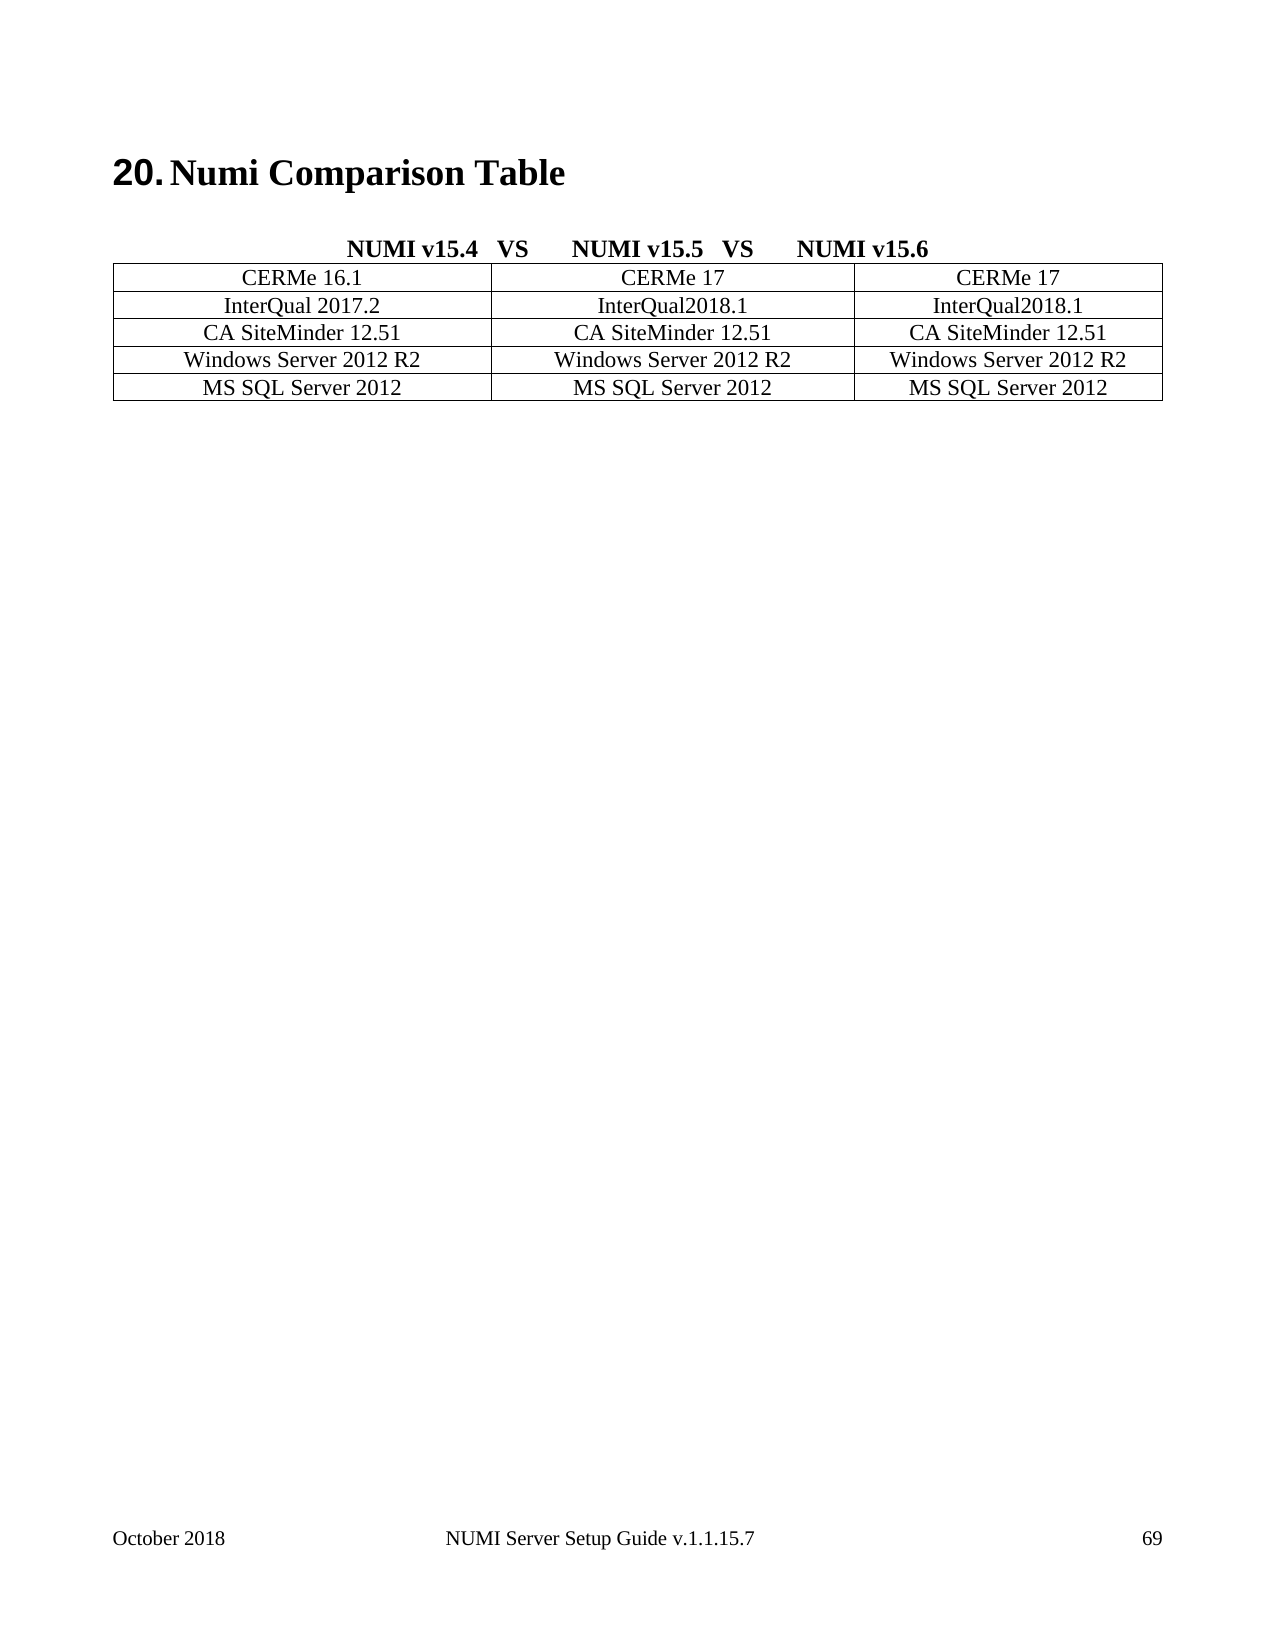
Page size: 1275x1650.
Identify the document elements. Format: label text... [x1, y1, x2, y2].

table_header CERMe 16.1 [114, 264, 491, 291]
table_cell CA SiteMinder 12.51 [114, 319, 491, 346]
table_header CERMe 17 [492, 264, 854, 291]
table_cell CA SiteMinder 12.51 [855, 319, 1162, 346]
table_cell InterQual2018.1 [855, 292, 1162, 318]
subtitle Numi Comparison Table [112, 150, 1162, 193]
table_cell MS SQL Server 2012 [855, 374, 1162, 400]
table_cell MS SQL Server 2012 [492, 374, 854, 400]
table_cell Windows Server 2012 R2 [492, 347, 854, 373]
text NUMI v15.4 VS NUMI v15.5 VS NUMI v15.6 [112, 234, 1162, 263]
table_cell InterQual2018.1 [492, 292, 854, 318]
table_cell MS SQL Server 2012 [114, 374, 491, 400]
table_cell Windows Server 2012 R2 [114, 347, 491, 373]
table_header CERMe 17 [855, 264, 1162, 291]
table_cell InterQual 2017.2 [114, 292, 491, 318]
table_cell Windows Server 2012 R2 [855, 347, 1162, 373]
table_cell CA SiteMinder 12.51 [492, 319, 854, 346]
